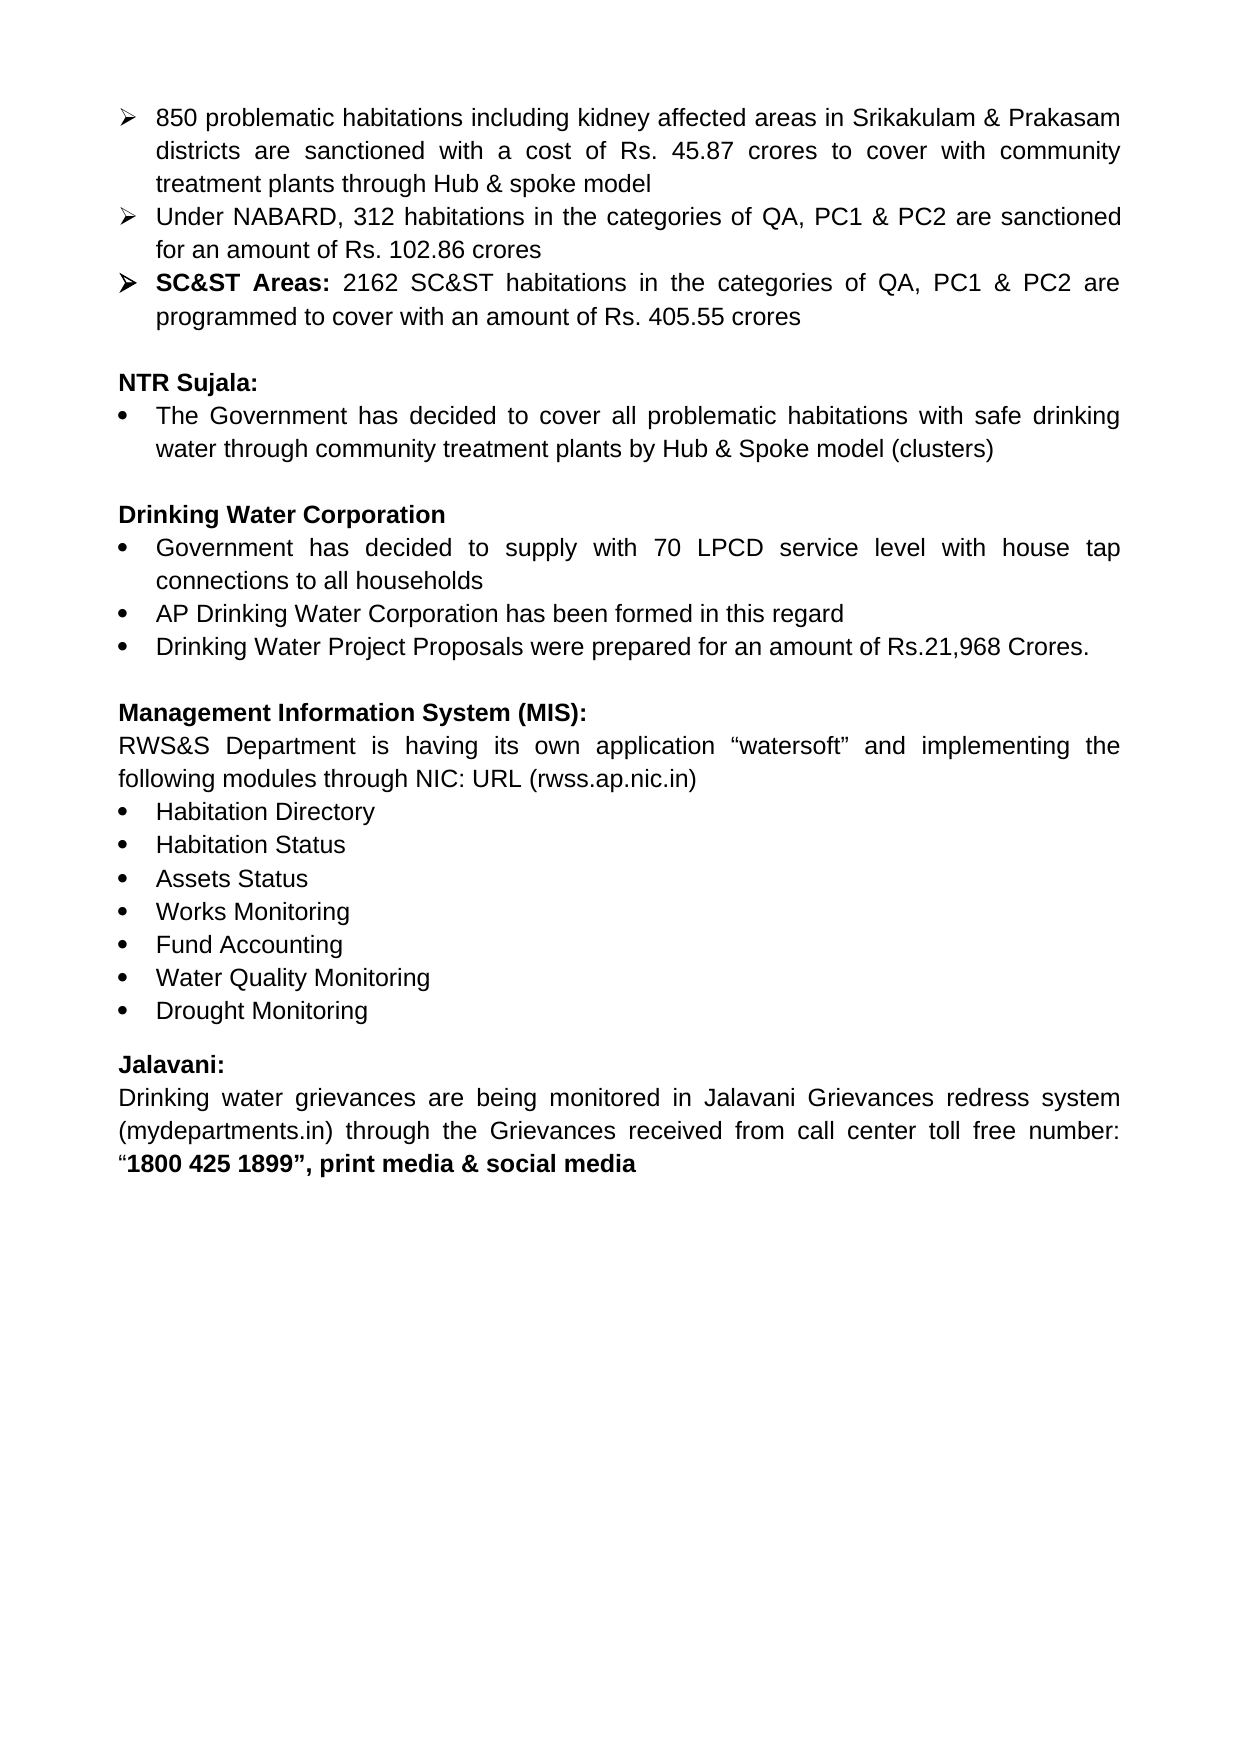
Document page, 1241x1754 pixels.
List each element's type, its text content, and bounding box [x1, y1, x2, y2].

list Under NABARD, 312 habitations in the categories of QA, PC1 & PC2 are sanctioned for an amount of Rs. 102.86 crores [118, 202, 1122, 264]
text Jalavani: [118, 1050, 1122, 1079]
list Fund Accounting [118, 930, 1122, 959]
list AP Drinking Water Corporation has been formed in this regard [118, 599, 1122, 628]
list Management Information System (MIS): [118, 698, 1122, 727]
list Works Monitoring [118, 897, 1122, 926]
list Drinking Water Project Proposals were prepared for an amount of Rs.21,968 Crores. [118, 632, 1122, 661]
text Drinking Water Corporation [118, 500, 1122, 528]
list Drought Monitoring [118, 996, 1122, 1025]
list Habitation Directory [118, 797, 1122, 826]
list Habitation Status [118, 830, 1122, 859]
list Government has decided to supply with 70 LPCD service level with house tap connections to all households [118, 533, 1122, 595]
text Drinking water grievances are being monitored in Jalavani Grievances redress system (mydepartments.in) through the Grievances received from call center toll free number: “1800 425 1899”, print media & social media [118, 1083, 1122, 1178]
list SC&ST Areas: 2162 SC&ST habitations in the categories of QA, PC1 & PC2 are programmed to cover with an amount of Rs. 405.55 crores [118, 268, 1122, 330]
list Water Quality Monitoring [118, 963, 1122, 992]
text NTR Sujala: [118, 368, 1122, 396]
list RWS&S Department is having its own application “watersoft” and implementing the following modules through NIC: URL (rwss.ap.nic.in) [118, 731, 1122, 793]
list Assets Status [118, 863, 1122, 892]
list 850 problematic habitations including kidney affected areas in Srikakulam & Prakasam districts are sanctioned with a cost of Rs. 45.87 crores to cover with community treatment plants through Hub & spoke model [118, 103, 1122, 198]
list The Government has decided to cover all problematic habitations with safe drinking water through community treatment plants by Hub & Spoke model (clusters) [118, 401, 1122, 462]
